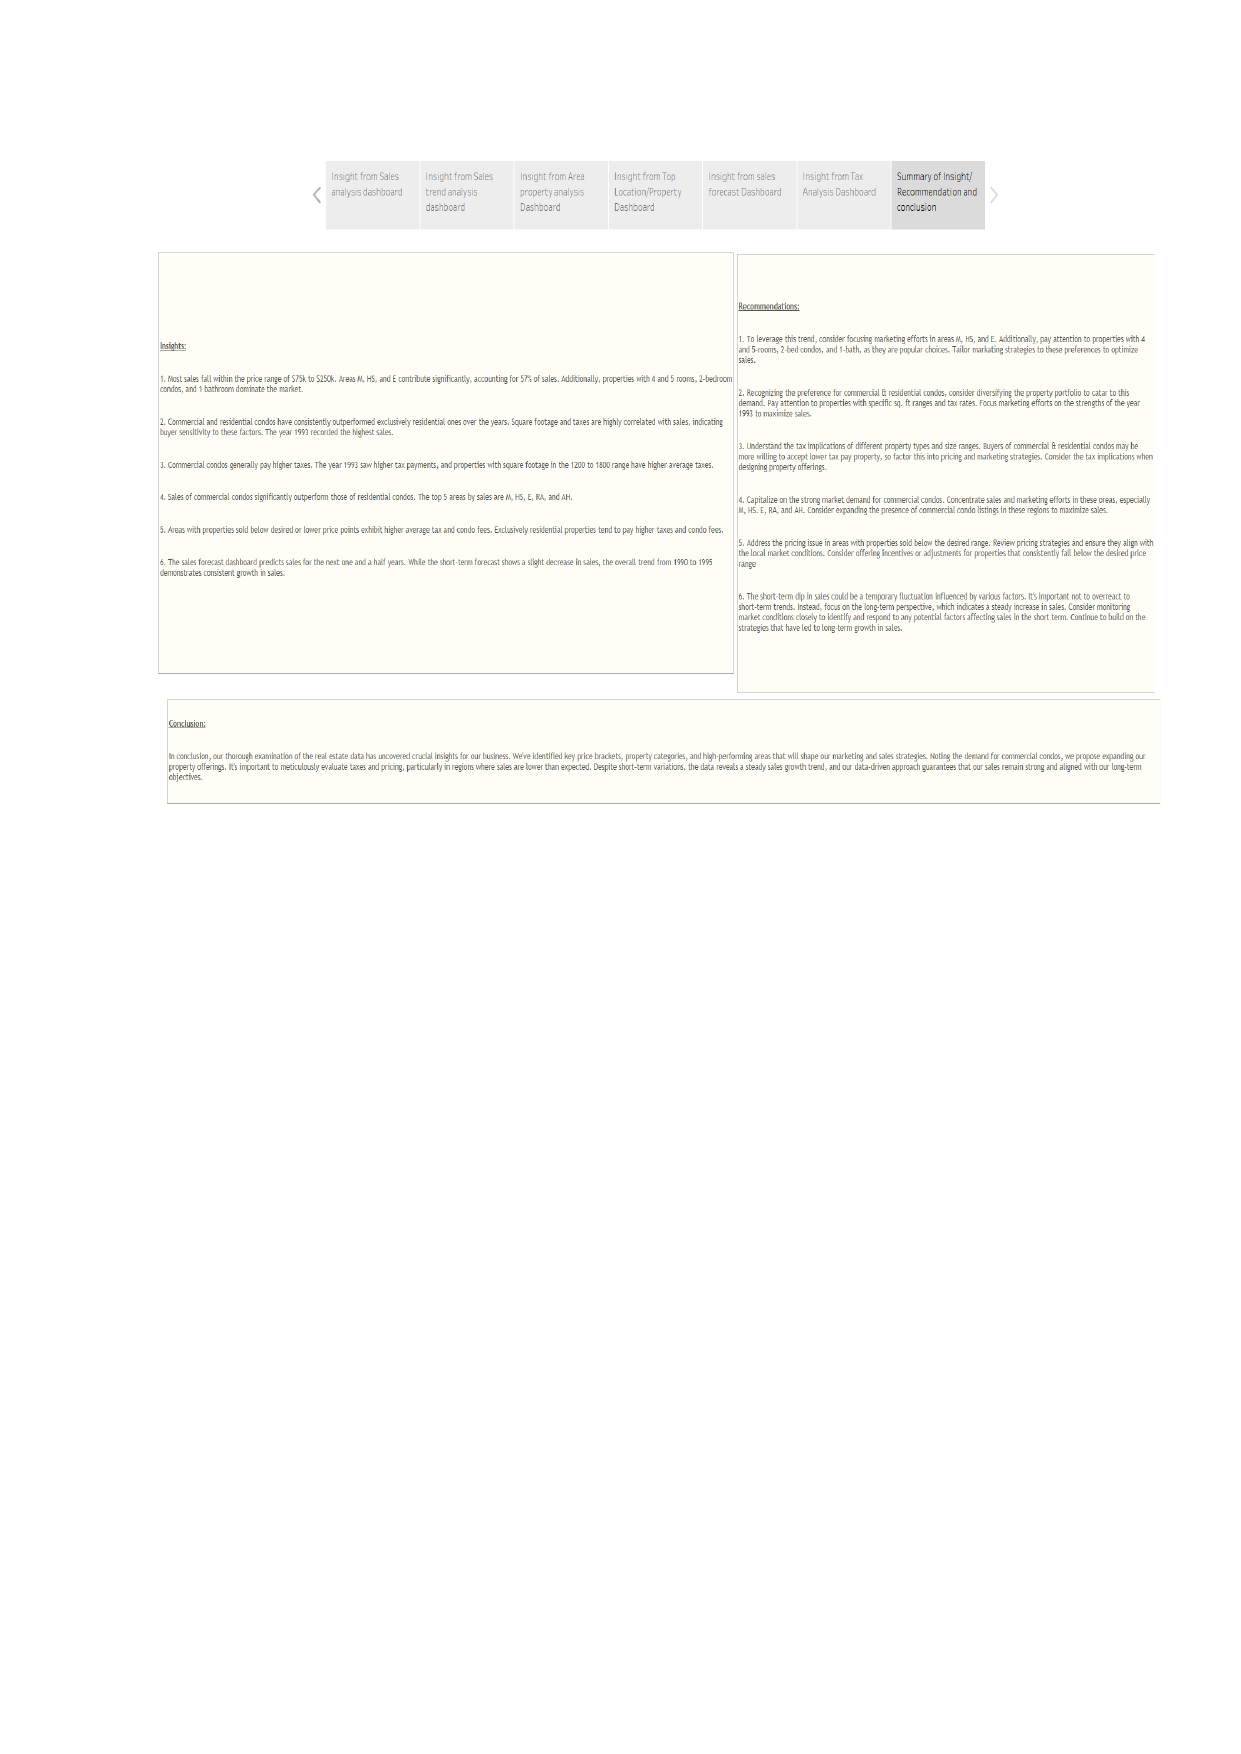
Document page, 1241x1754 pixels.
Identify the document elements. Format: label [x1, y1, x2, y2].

picture [150, 150, 1160, 833]
